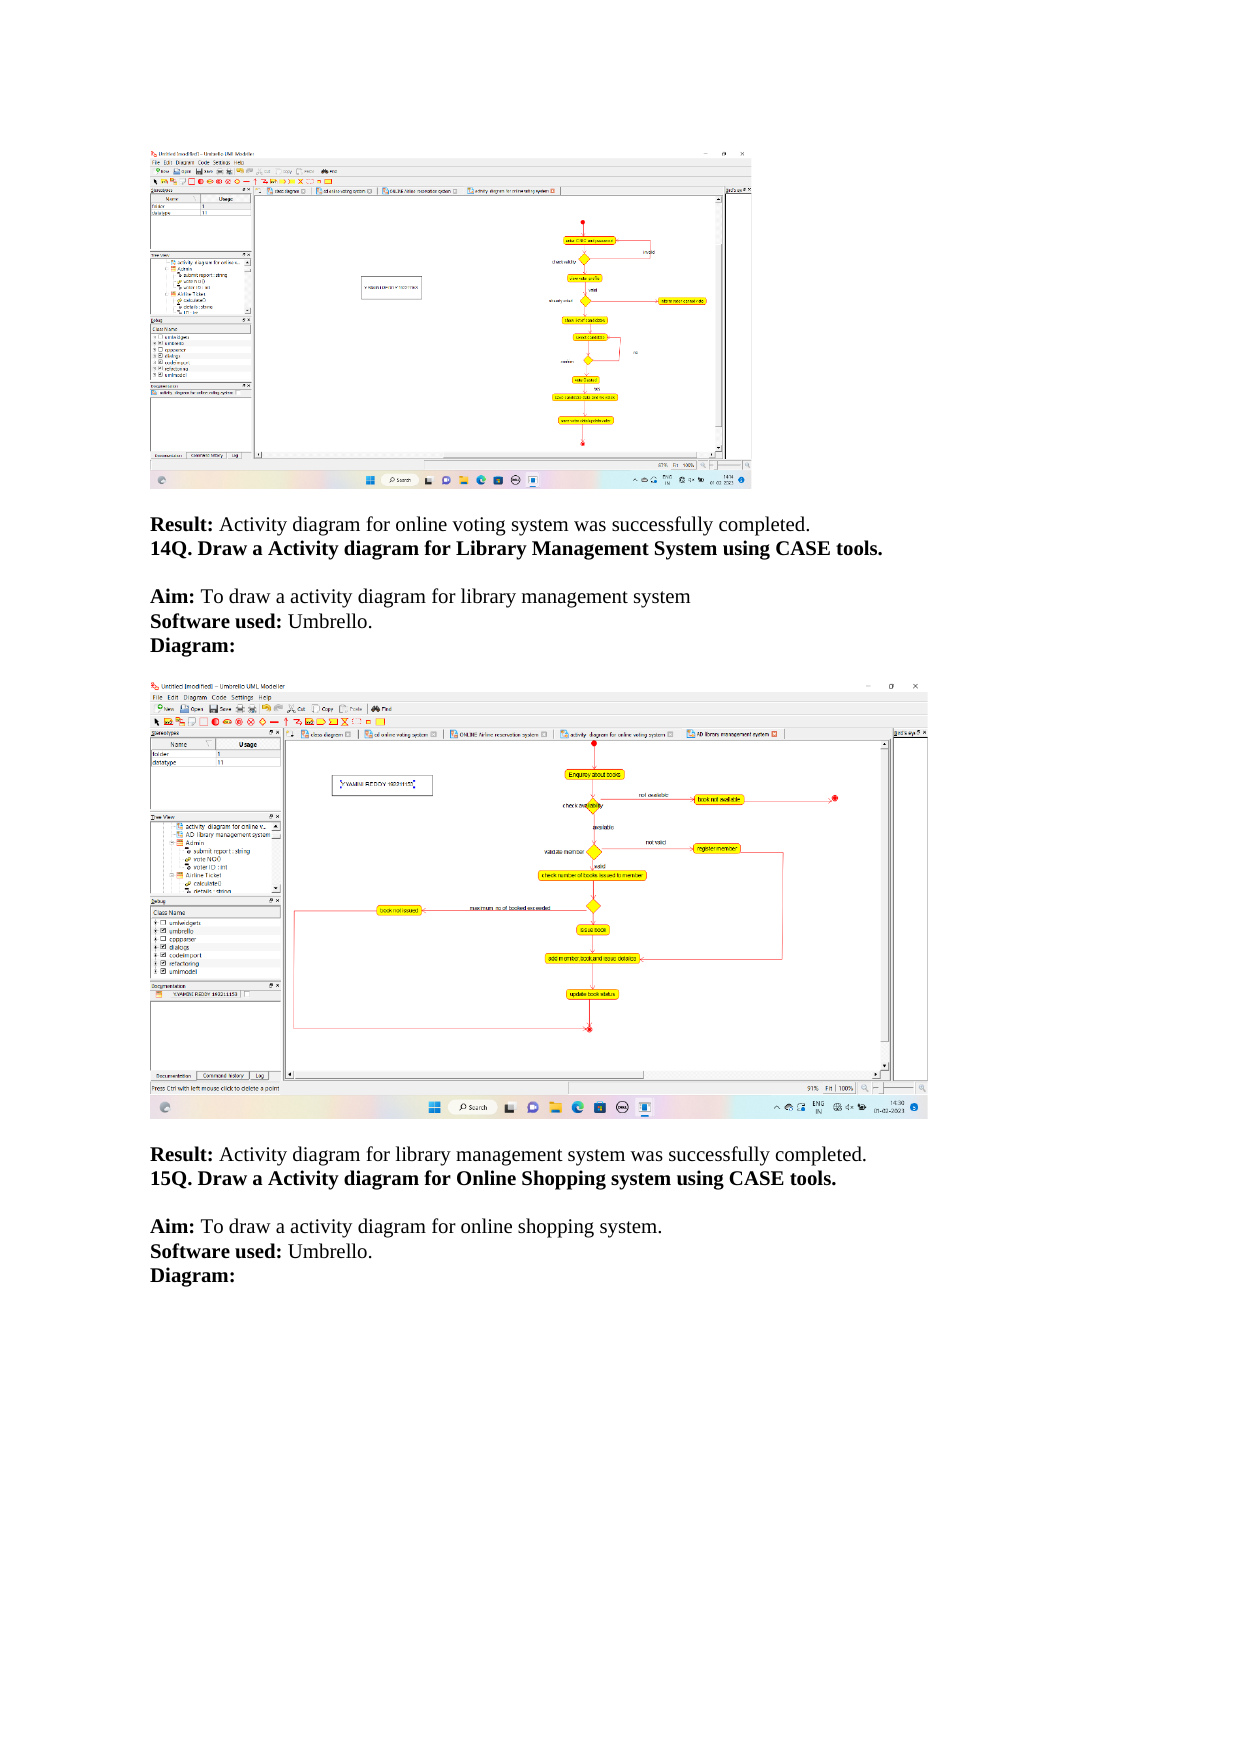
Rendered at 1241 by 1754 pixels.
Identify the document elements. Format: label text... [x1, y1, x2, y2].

text Software used: Umbrello. [150, 608, 1090, 633]
text Result: Activity diagram for library management system was successfully completed. [150, 1142, 1090, 1166]
text 15Q. Draw a Activity diagram for Online Shopping system using CASE tools. [150, 1166, 1090, 1190]
text Software used: Umbrello. [150, 1238, 1090, 1263]
picture [150, 150, 752, 489]
text 14Q. Draw a Activity diagram for Library Management System using CASE tools. [150, 536, 1090, 560]
picture [150, 680, 928, 1119]
text Aim: To draw a activity diagram for online shopping system. [150, 1214, 1090, 1238]
text Result: Activity diagram for online voting system was successfully completed. [150, 512, 1090, 536]
text Diagram: [150, 1263, 1090, 1287]
text Aim: To draw a activity diagram for library management system [150, 584, 1090, 608]
text Diagram: [150, 633, 1090, 657]
